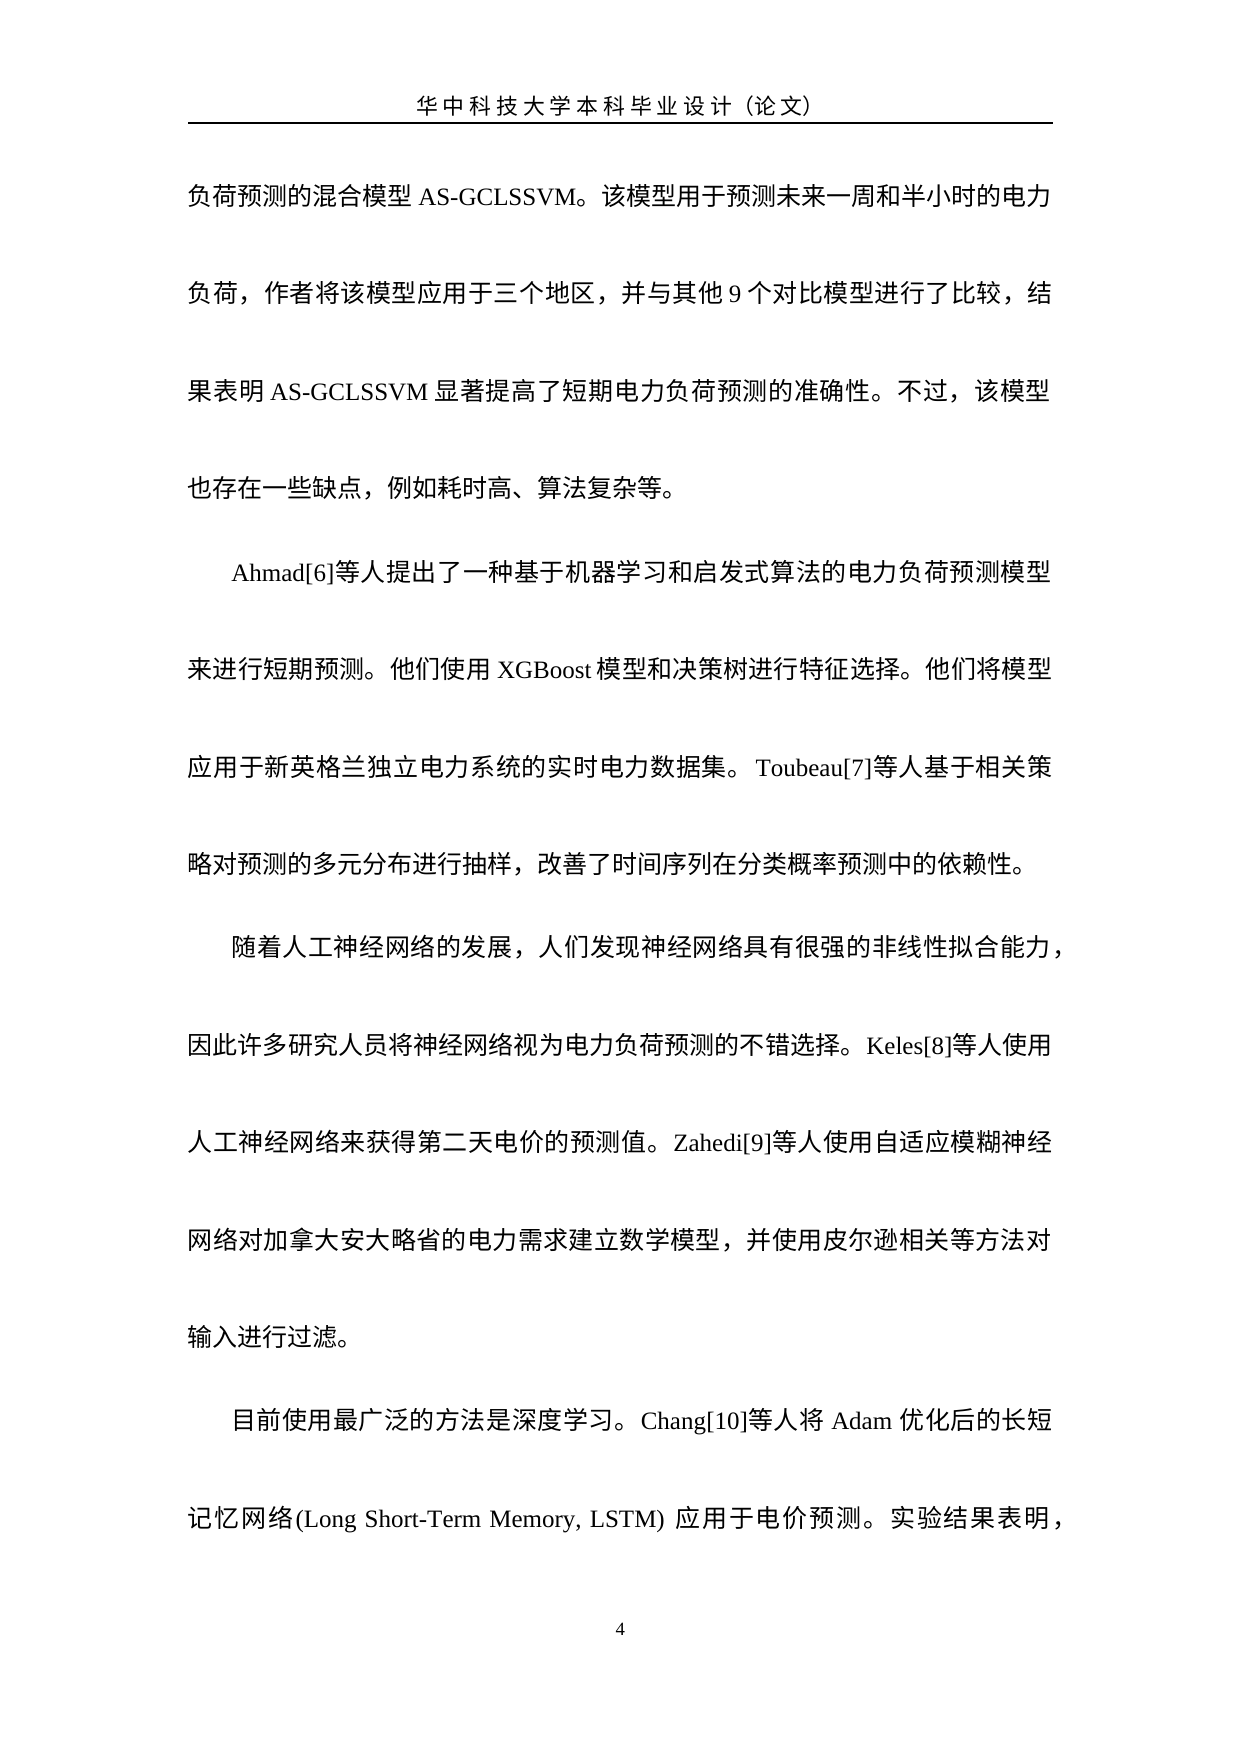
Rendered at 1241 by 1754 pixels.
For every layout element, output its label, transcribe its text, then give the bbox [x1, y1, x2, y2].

text 随着人工神经网络的发展，人们发现神经网络具有很强的非线性拟合能力，因此许多研究人员将神经网络视为电力负荷预测的不错选择。Keles[8]等人使用人工神经网络来获得第二天电价的预测值。Zahedi[9]等人使用自适应模糊神经网络对加拿大安大略省的电力需求建立数学模型，并使用皮尔逊相关等方法对输入进行过滤。 [187, 913, 1053, 1368]
text Ahmad[6]等人提出了一种基于机器学习和启发式算法的电力负荷预测模型来进行短期预测。他们使用XGBoost模型和决策树进行特征选择。他们将模型应用于新英格兰独立电力系统的实时电力数据集。Toubeau[7]等人基于相关策略对预测的多元分布进行抽样，改善了时间序列在分类概率预测中的依赖性。 [187, 538, 1053, 895]
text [187, 162, 1053, 519]
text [187, 1386, 1053, 1549]
